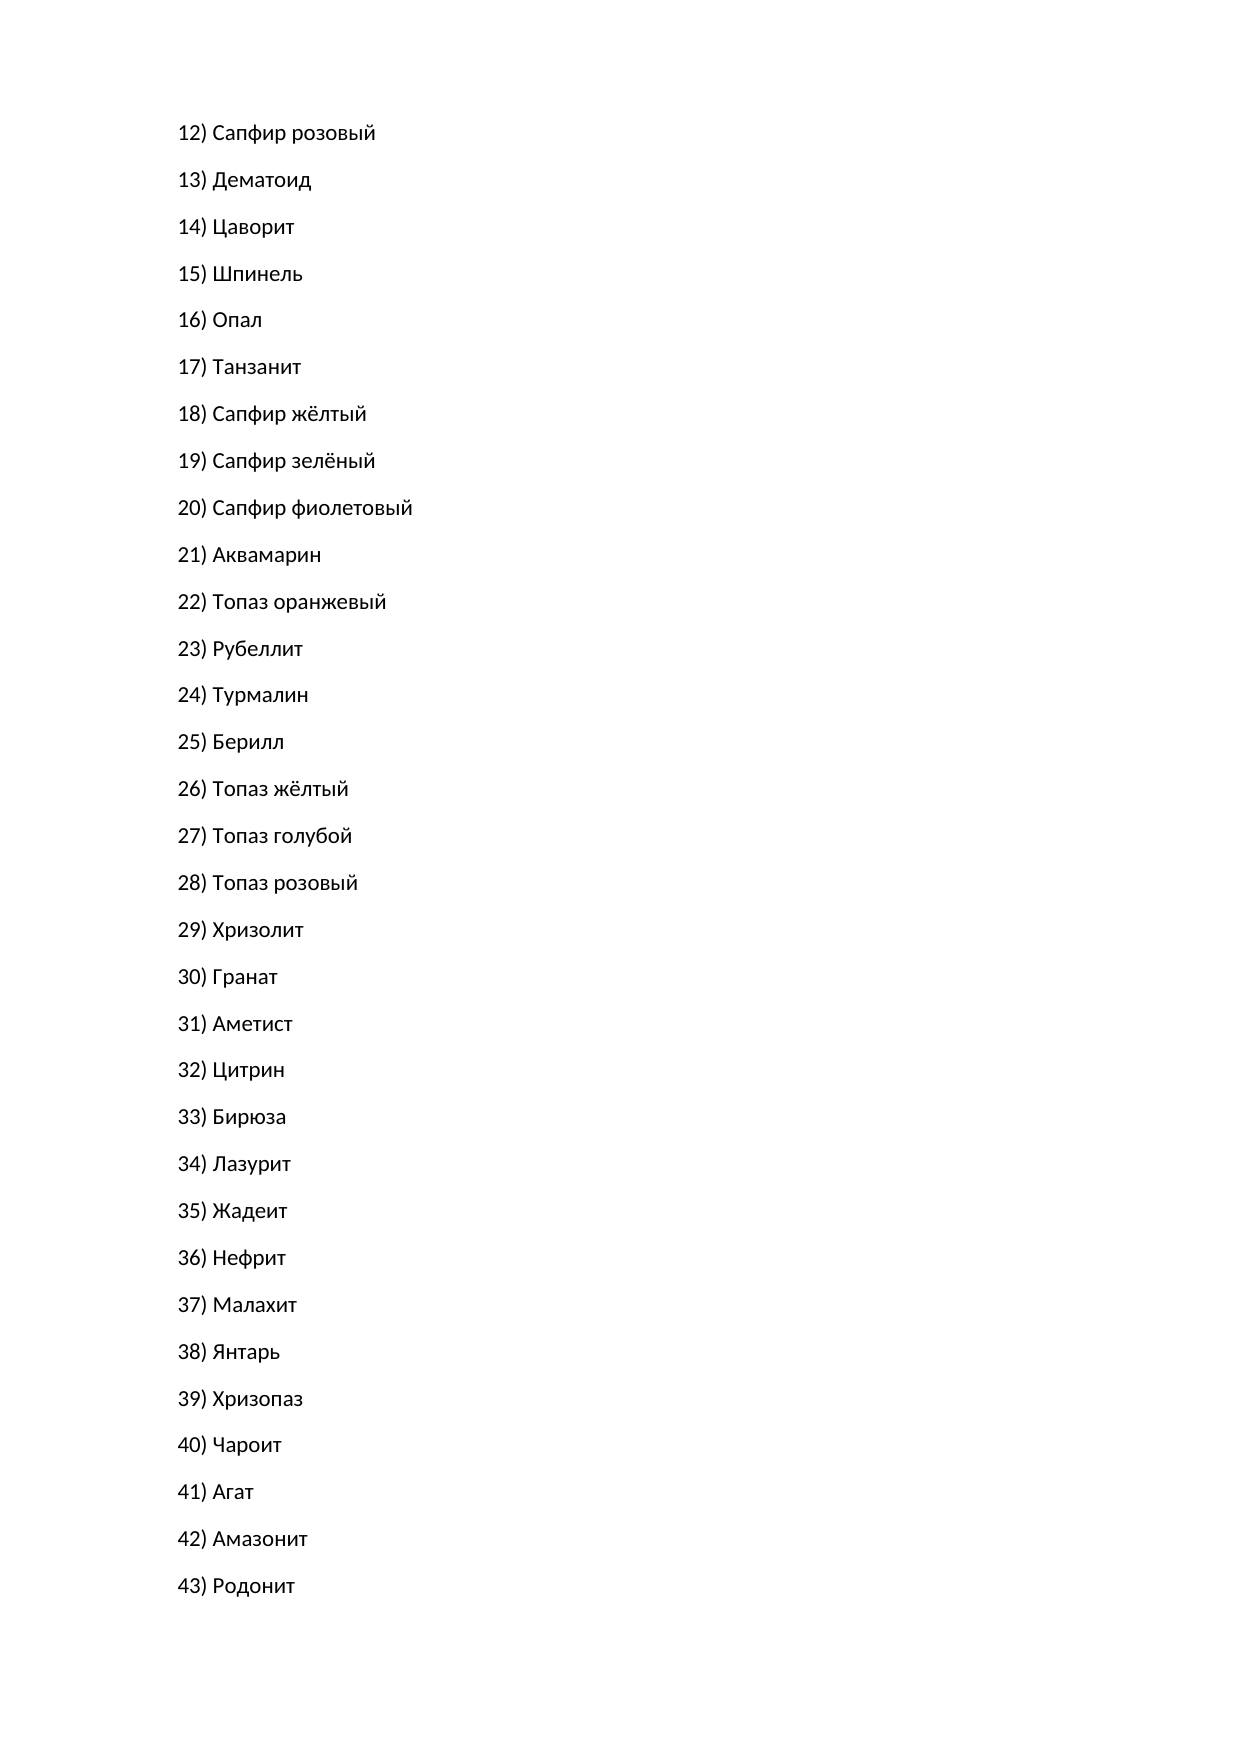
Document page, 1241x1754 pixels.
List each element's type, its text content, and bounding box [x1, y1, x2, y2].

text 17) Танзанит [177, 352, 1152, 381]
text 18) Сапфир жёлтый [177, 399, 1152, 427]
text 28) Топаз розовый [177, 868, 1152, 896]
text 39) Хризопаз [177, 1384, 1152, 1412]
text 43) Родонит [177, 1571, 1152, 1599]
text 29) Хризолит [177, 915, 1152, 943]
text 34) Лазурит [177, 1149, 1152, 1177]
text 20) Сапфир фиолетовый [177, 493, 1152, 521]
text 23) Рубеллит [177, 634, 1152, 662]
text 26) Топаз жёлтый [177, 774, 1152, 802]
text 38) Янтарь [177, 1337, 1152, 1365]
text 31) Аметист [177, 1009, 1152, 1037]
text 13) Дематоид [177, 165, 1152, 193]
text 40) Чароит [177, 1431, 1152, 1459]
text 36) Нефрит [177, 1243, 1152, 1271]
text 14) Цаворит [177, 212, 1152, 240]
text 32) Цитрин [177, 1056, 1152, 1084]
text 35) Жадеит [177, 1196, 1152, 1224]
text 27) Топаз голубой [177, 821, 1152, 849]
text 16) Опал [177, 306, 1152, 334]
text 15) Шпинель [177, 259, 1152, 287]
text 25) Берилл [177, 727, 1152, 756]
text 24) Турмалин [177, 681, 1152, 709]
text 19) Сапфир зелёный [177, 446, 1152, 474]
text 12) Сапфир розовый [177, 118, 1152, 146]
text 37) Малахит [177, 1290, 1152, 1318]
text 41) Агат [177, 1477, 1152, 1506]
text 21) Аквамарин [177, 540, 1152, 568]
text 33) Бирюза [177, 1102, 1152, 1131]
text 22) Топаз оранжевый [177, 587, 1152, 615]
text 42) Амазонит [177, 1524, 1152, 1552]
text 30) Гранат [177, 962, 1152, 990]
